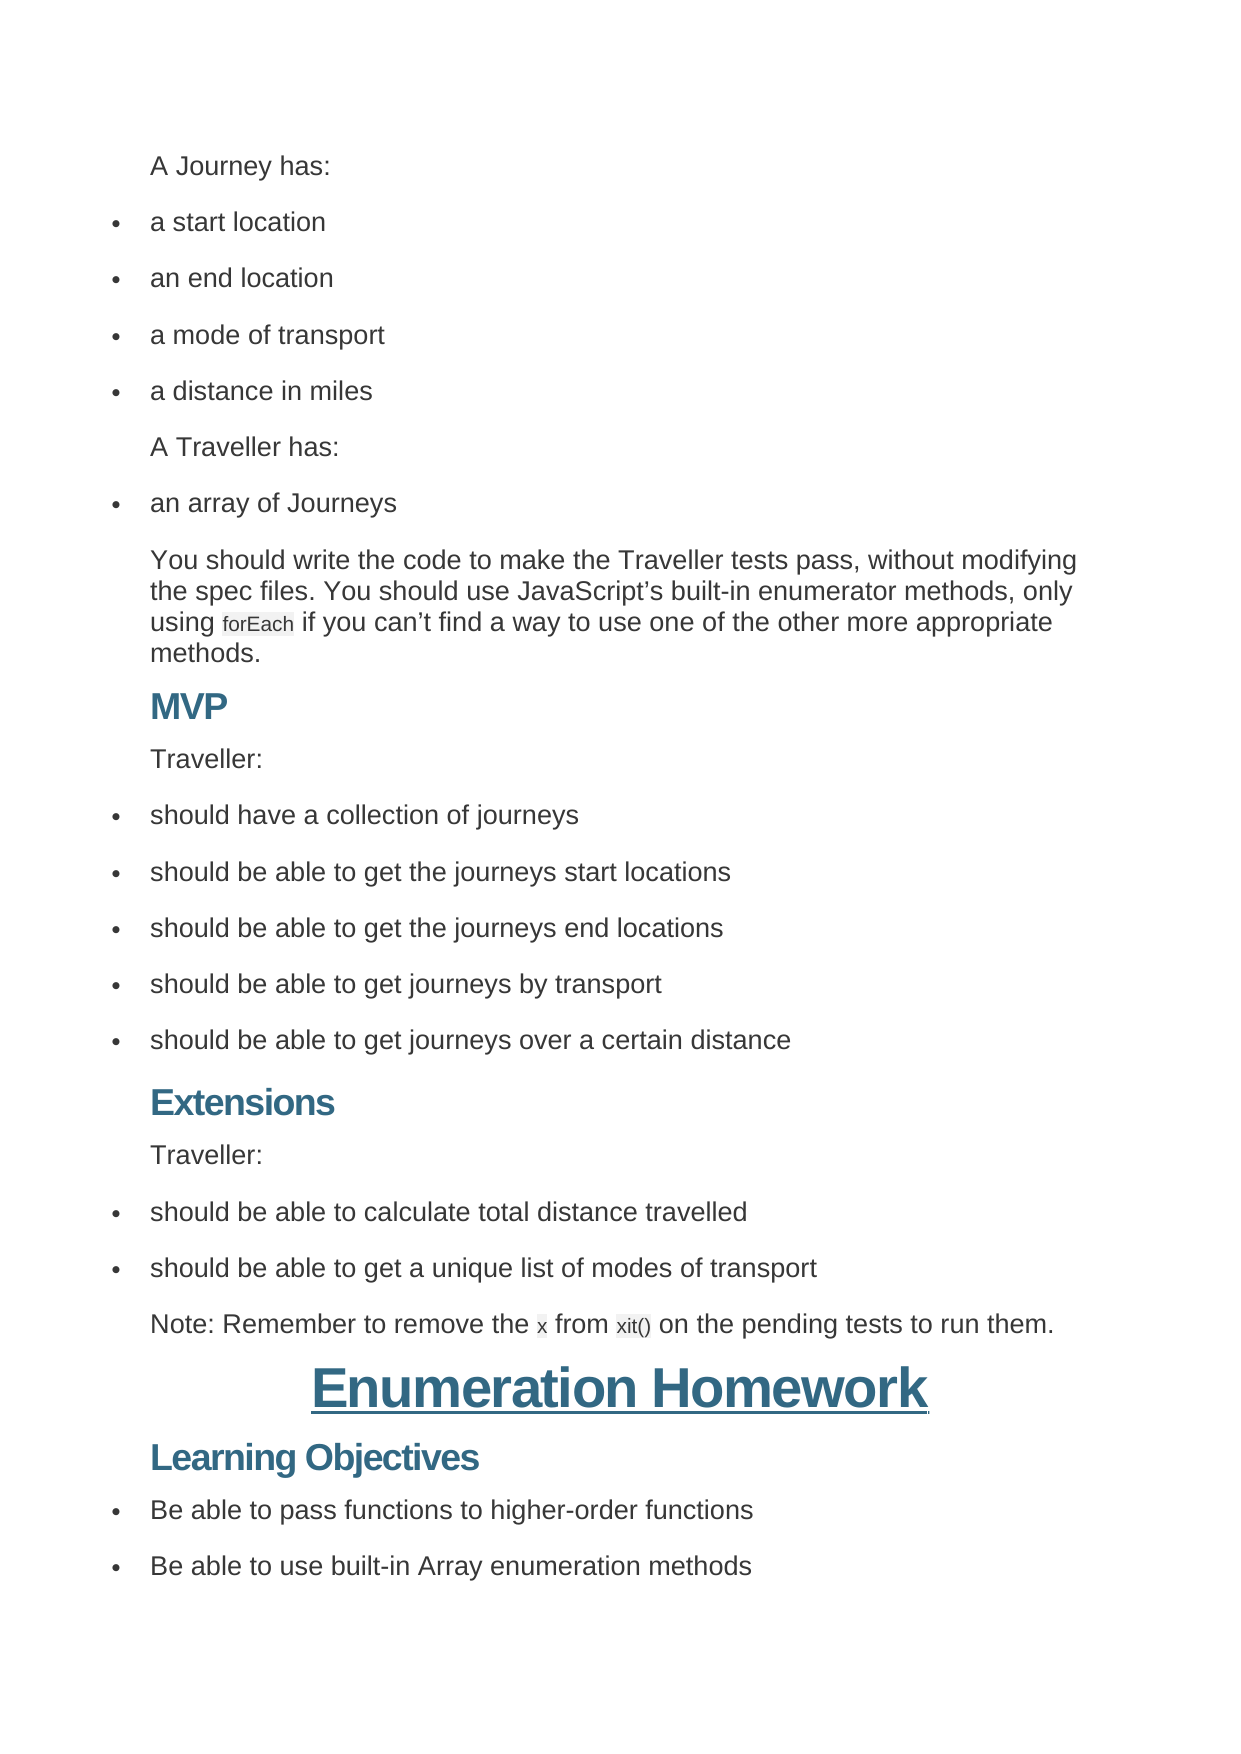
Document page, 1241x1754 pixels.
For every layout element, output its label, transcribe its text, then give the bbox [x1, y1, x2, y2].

list should be able to get journeys by transport [112, 968, 1090, 999]
list should have a collection of journeys [112, 799, 1090, 831]
text Traveller: [150, 743, 1090, 774]
text Traveller: [150, 1139, 1090, 1171]
list should be able to get journeys over a certain distance [112, 1024, 1090, 1056]
list Be able to pass functions to higher-order functions [112, 1494, 1090, 1525]
list should be able to get the journeys end locations [112, 912, 1090, 943]
list a mode of transport [112, 319, 1090, 350]
list a start location [112, 206, 1090, 237]
list should be able to get the journeys start locations [112, 856, 1090, 887]
list Be able to use built-in Array enumeration methods [112, 1550, 1090, 1582]
list an end location [112, 262, 1090, 294]
subtitle MVP [150, 684, 1090, 727]
text A Traveller has: [150, 431, 1090, 462]
subtitle Learning Objectives [150, 1435, 1090, 1478]
text A Journey has: [150, 150, 1090, 181]
list should be able to calculate total distance travelled [112, 1196, 1090, 1227]
list should be able to get a unique list of modes of transport [112, 1252, 1090, 1283]
list a distance in miles [112, 375, 1090, 406]
list an array of Journeys [112, 487, 1090, 519]
subtitle Extensions [150, 1081, 1090, 1124]
text You should write the code to make the Traveller tests pass, without modifying the spec files. You should use JavaScript’s built-in enumerator methods, only using forEach if you can’t find a way to use one of the other more appropriate methods. [150, 544, 1090, 669]
text Note: Remember to remove the x from xit() on the pending tests to run them. [150, 1308, 1090, 1339]
subtitle Enumeration Homework [150, 1355, 1090, 1420]
